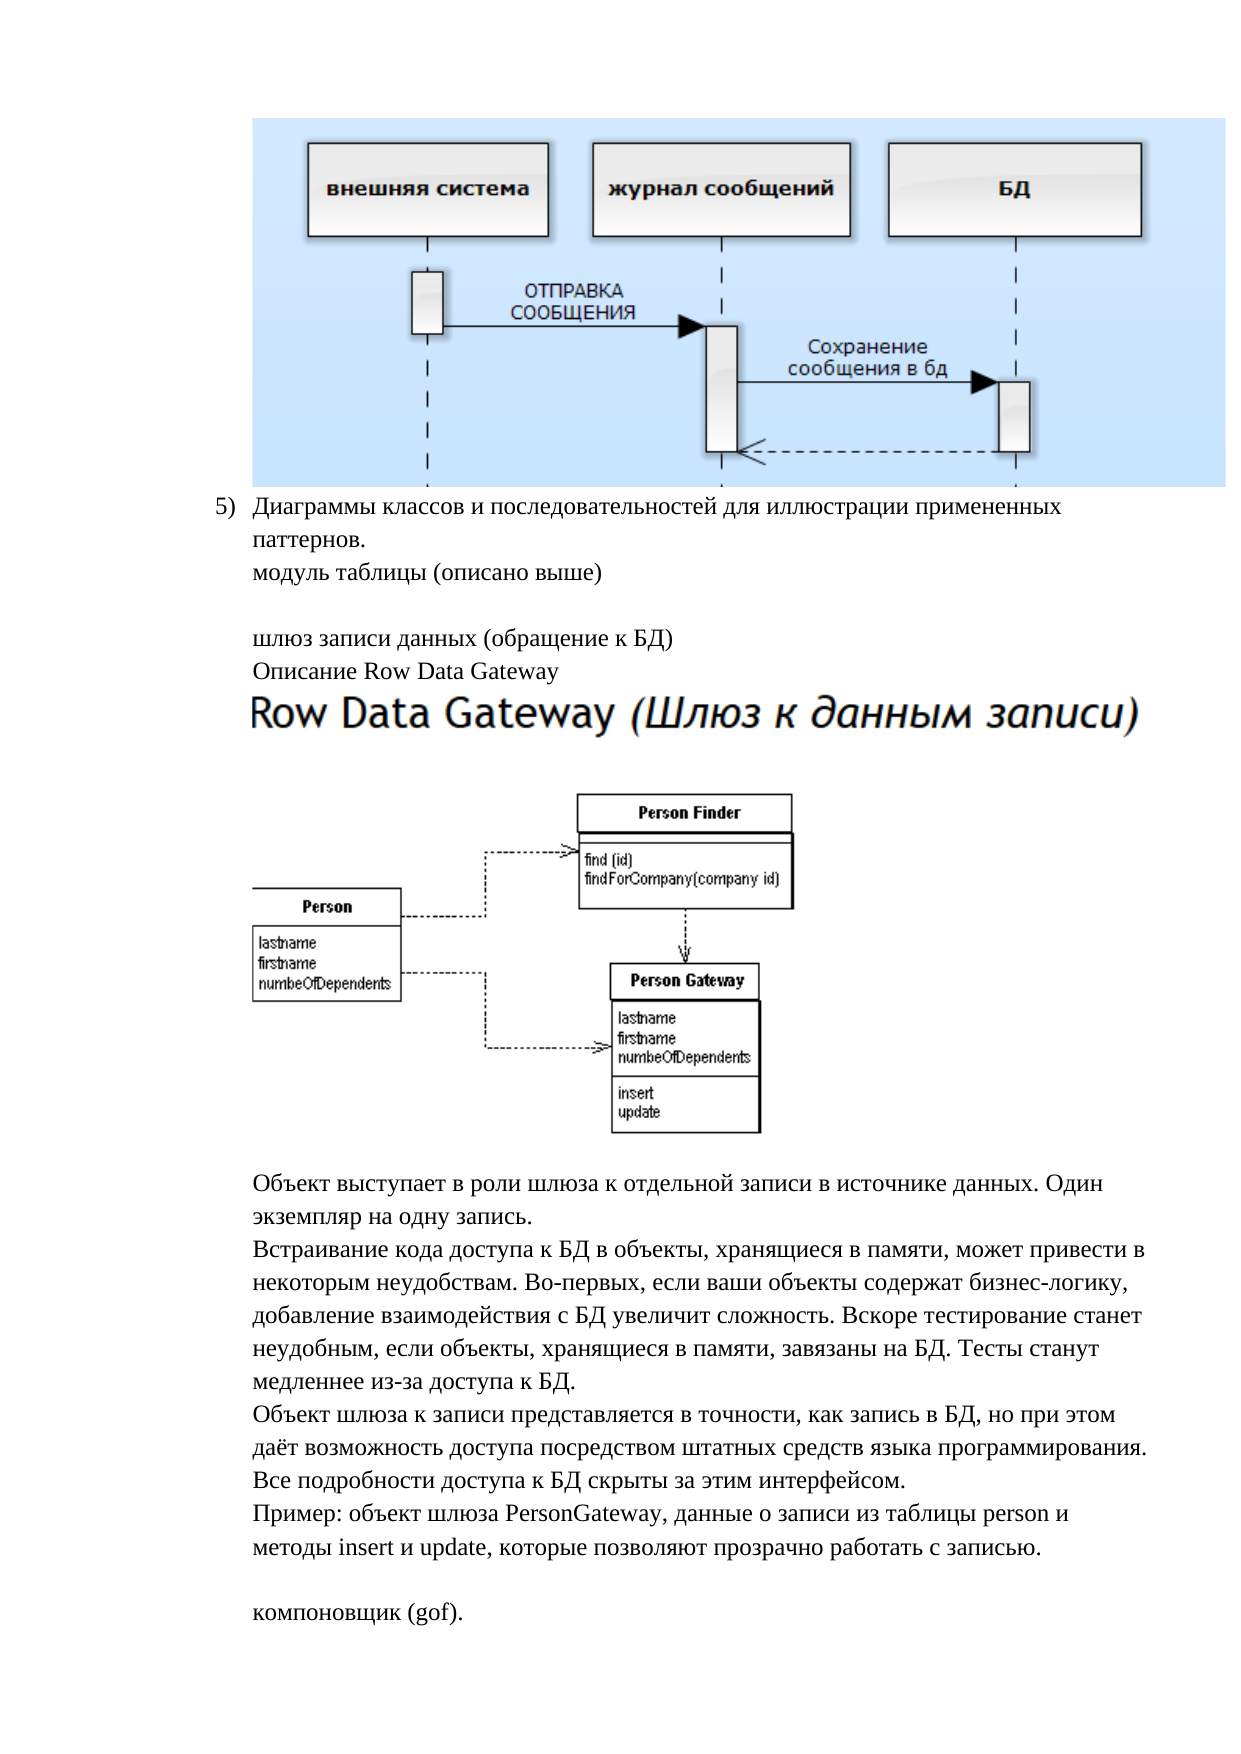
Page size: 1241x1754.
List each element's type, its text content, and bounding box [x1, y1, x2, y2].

list Пример: объект шлюза PersonGateway, данные о записи из таблицы person и методы insert и update, которые позволяют прозрачно работать с записью. [252, 1498, 1152, 1560]
list Объект выступает в роли шлюза к отдельной записи в источнике данных. Один экземпляр на одну запись. [252, 1168, 1152, 1230]
list шлюз записи данных (обращение к БД) [252, 623, 1152, 652]
picture [252, 689, 1157, 1165]
list модуль таблицы (описано выше) [252, 557, 1152, 586]
list Встраивание кода доступа к БД в объекты, хранящиеся в памяти, может привести в некоторым неудобствам. Во-первых, если ваши объекты содержат бизнес-логику, добавление взаимодействия с БД увеличит сложность. Вскоре тестирование станет неудобным, если объекты, хранящиеся в памяти, завязаны на БД. Тесты станут медленнее из-за доступа к БД. [252, 1234, 1152, 1395]
list компоновщик (gof). [252, 1597, 1152, 1626]
list Описание Row Data Gateway [252, 656, 1152, 685]
list Диаграммы классов и последовательностей для иллюстрации примененных паттернов. [215, 491, 1152, 553]
list Объект шлюза к записи представляется в точности, как запись в БД, но при этом даёт возможность доступа посредством штатных средств языка программирования. Все подробности доступа к БД скрыты за этим интерфейсом. [252, 1399, 1152, 1494]
picture [252, 118, 1226, 487]
